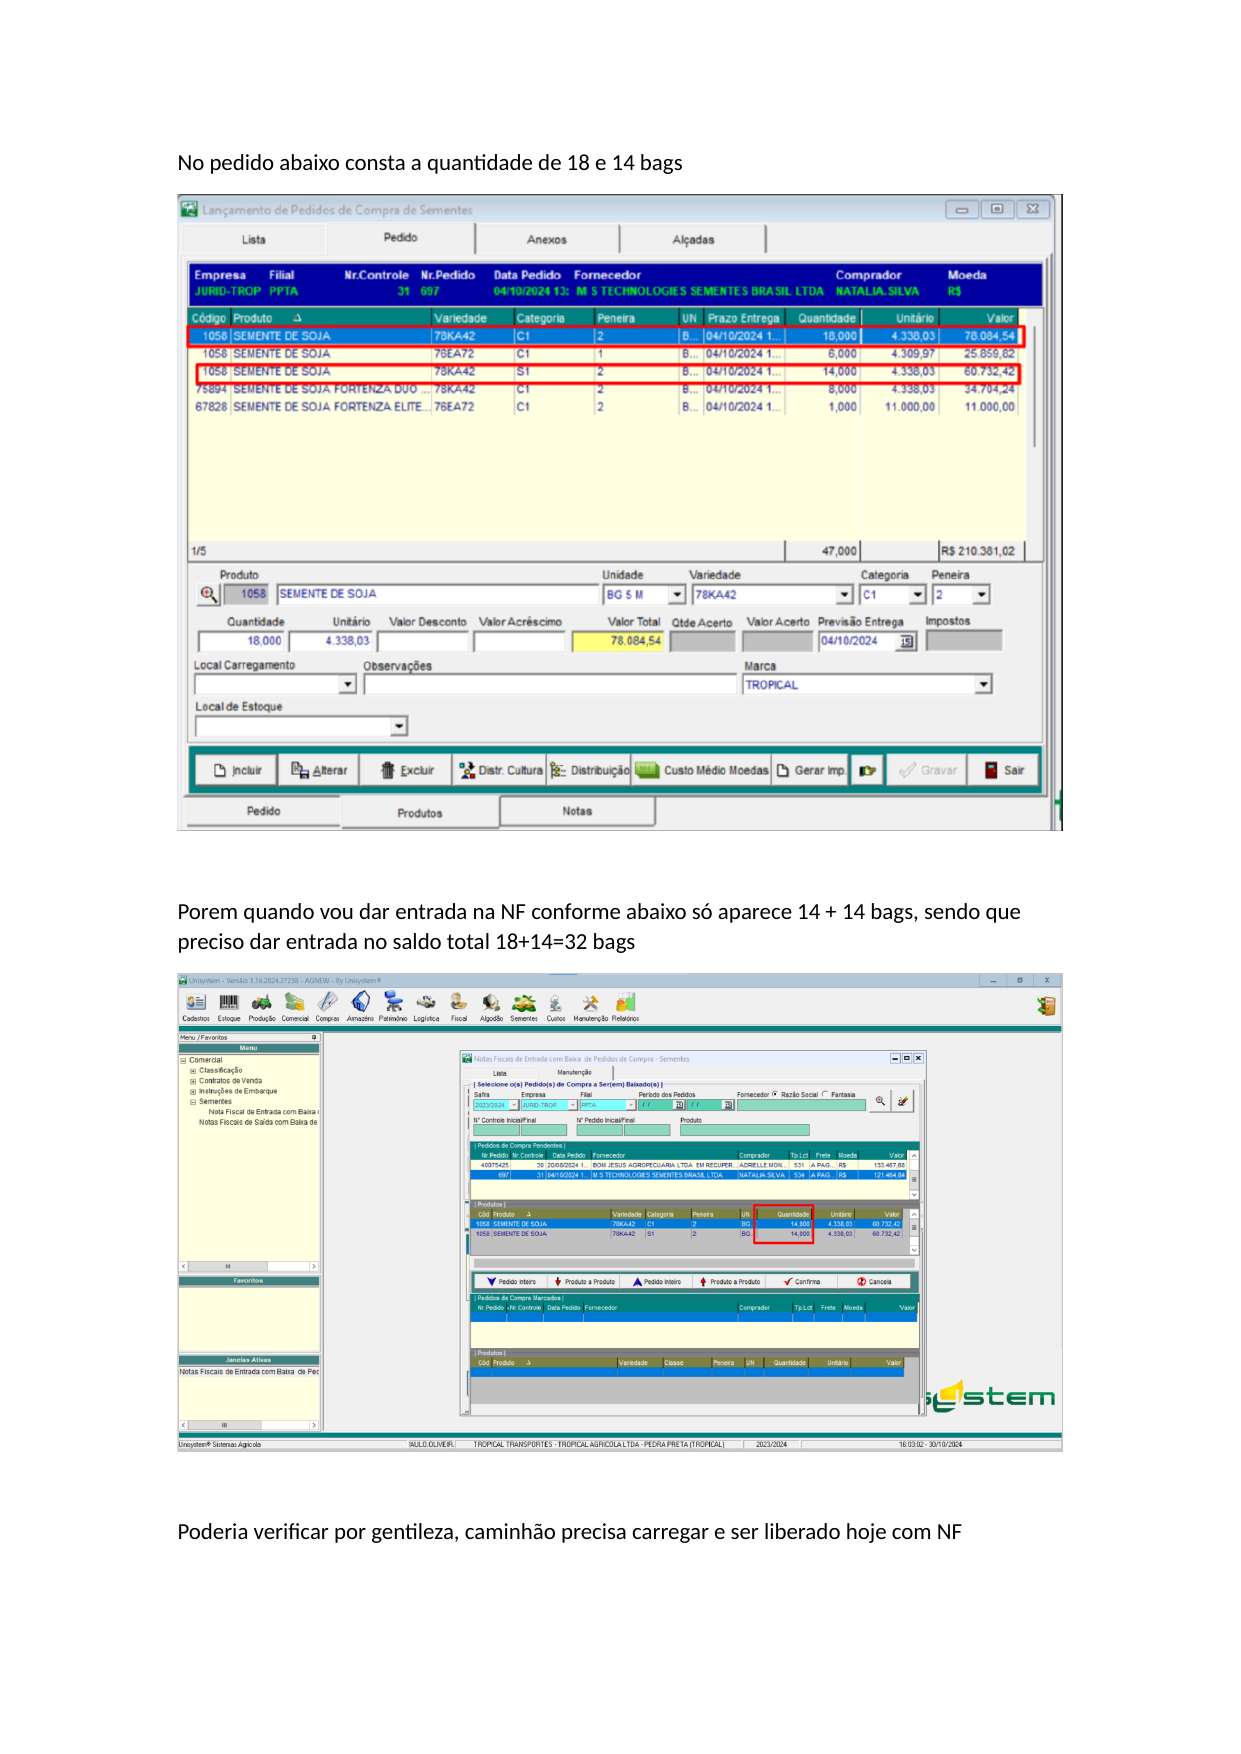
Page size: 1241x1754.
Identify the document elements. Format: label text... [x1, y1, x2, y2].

text Porem quando vou dar entrada na NF conforme abaixo só aparece 14 + 14 bags, sendo que preciso dar entrada no saldo total 18+14=32 bags [177, 897, 1063, 955]
text Poderia verificar por gentileza, caminhão precisa carregar e ser liberado hoje com NF [177, 1517, 1063, 1546]
picture [177, 973, 1063, 1452]
picture [177, 194, 1063, 831]
text No pedido abaixo consta a quantidade de 18 e 14 bags [177, 148, 1063, 176]
